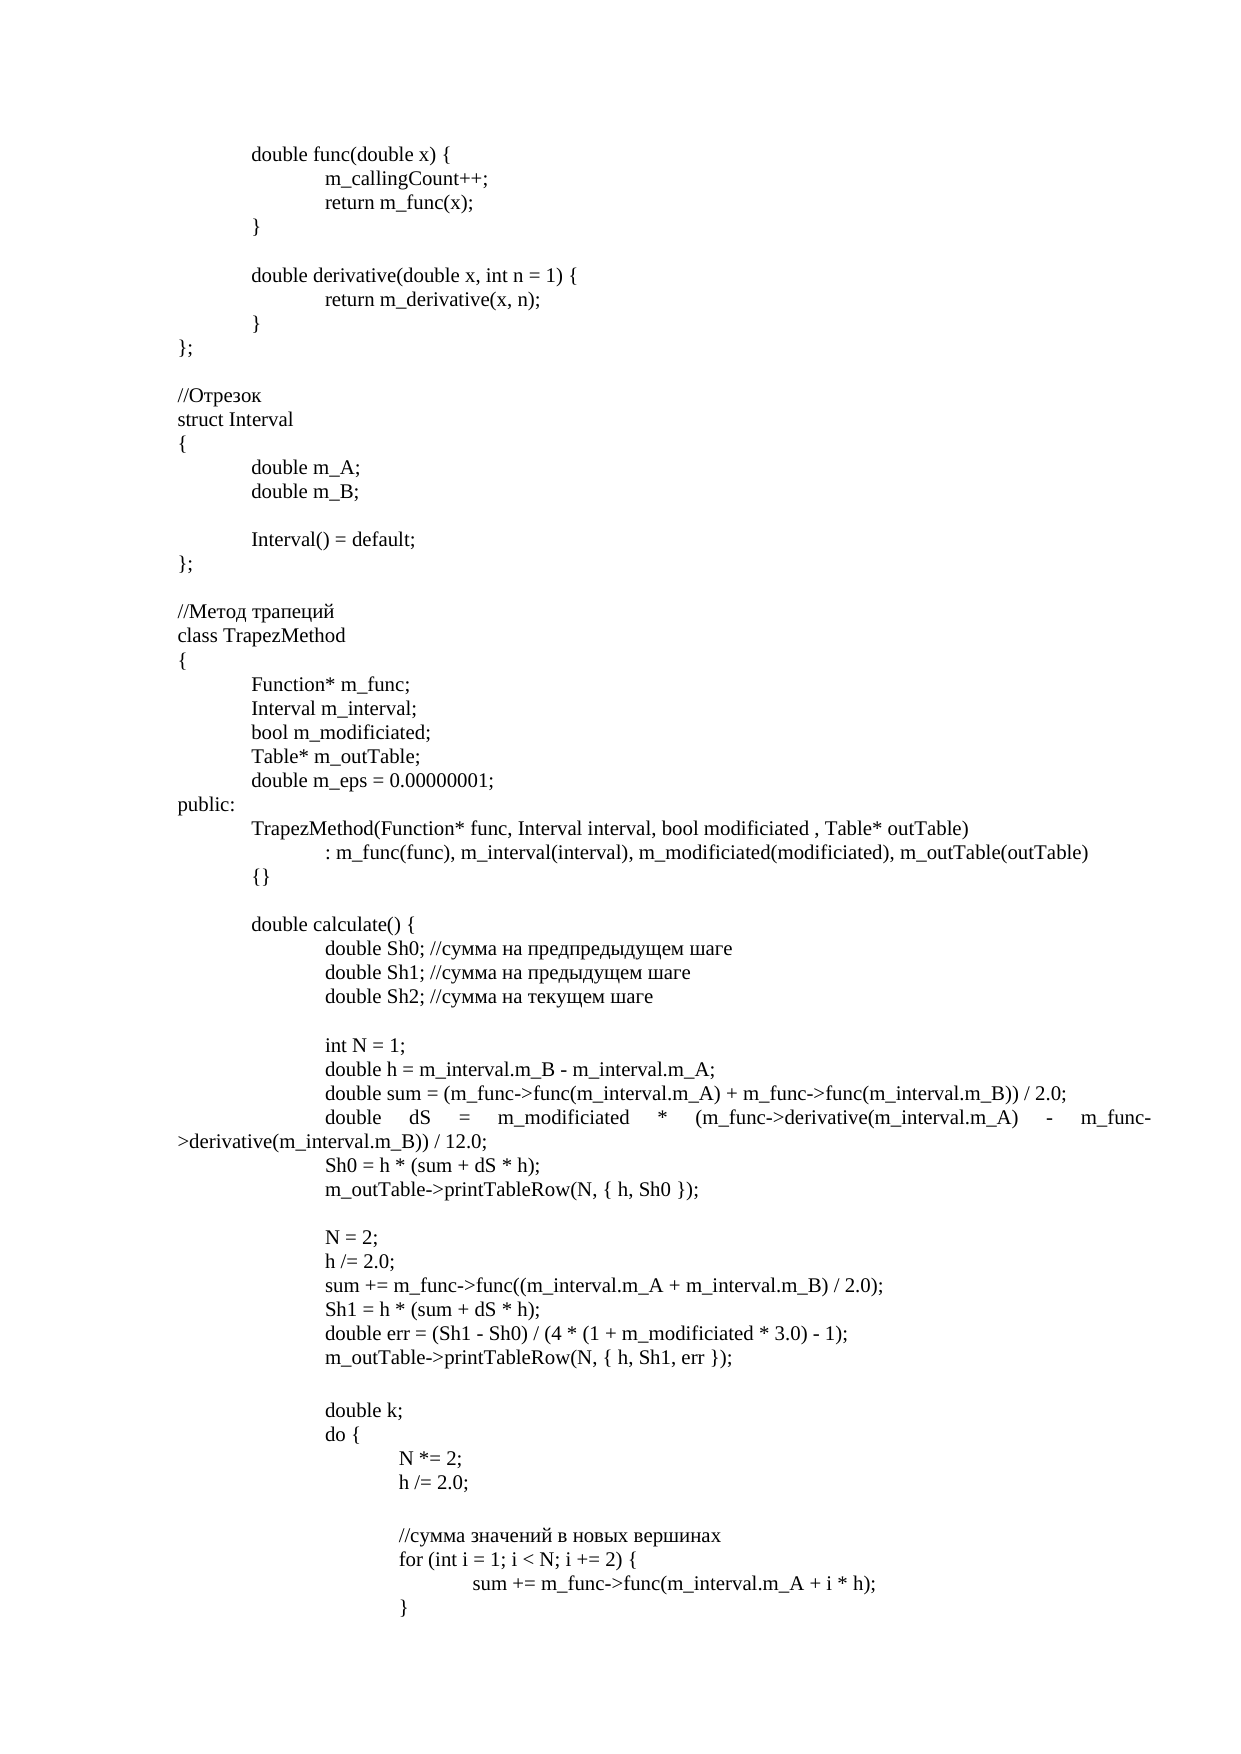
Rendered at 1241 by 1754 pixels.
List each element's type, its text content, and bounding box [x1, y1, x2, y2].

text Sh0 = h * (sum + dS * h); [177, 1153, 1152, 1177]
text Function* m_func; [177, 672, 1152, 696]
text m_outTable->printTableRow(N, { h, Sh0 }); [177, 1177, 1152, 1201]
text do { [177, 1422, 1152, 1446]
text double dS = m_modificiated * (m_func->derivative(m_interval.m_A) - m_func->derivative(m_interval.m_B)) / 12.0; [177, 1105, 1152, 1153]
text }; [177, 335, 1152, 359]
text public: [177, 792, 1152, 816]
text } [177, 1595, 1152, 1619]
text double sum = (m_func->func(m_interval.m_A) + m_func->func(m_interval.m_B)) / 2.0; [177, 1081, 1152, 1105]
text Interval m_interval; [177, 696, 1152, 720]
text m_outTable->printTableRow(N, { h, Sh1, err }); [177, 1345, 1152, 1369]
text : m_func(func), m_interval(interval), m_modificiated(modificiated), m_outTable(outTable) [177, 840, 1152, 864]
text Sh1 = h * (sum + dS * h); [177, 1297, 1152, 1321]
text double k; [177, 1398, 1152, 1422]
text double err = (Sh1 - Sh0) / (4 * (1 + m_modificiated * 3.0) - 1); [177, 1321, 1152, 1345]
text struct Interval [177, 407, 1152, 431]
text //Метод трапеций [177, 599, 1152, 623]
text double h = m_interval.m_B - m_interval.m_A; [177, 1057, 1152, 1081]
text m_callingCount++; [177, 166, 1152, 190]
text } [177, 214, 1152, 238]
text double m_B; [177, 479, 1152, 503]
text for (int i = 1; i < N; i += 2) { [177, 1547, 1152, 1571]
text }; [177, 551, 1152, 575]
text return m_derivative(x, n); [177, 287, 1152, 311]
text N *= 2; [177, 1446, 1152, 1470]
text h /= 2.0; [177, 1249, 1152, 1273]
text double Sh1; //сумма на предыдущем шаге [177, 960, 1152, 984]
text double func(double x) { [177, 142, 1152, 166]
text { [177, 431, 1152, 455]
text double derivative(double x, int n = 1) { [177, 262, 1152, 287]
text int N = 1; [177, 1032, 1152, 1057]
text h /= 2.0; [177, 1470, 1152, 1494]
text //сумма значений в новых вершинах [177, 1523, 1152, 1547]
text bool m_modificiated; [177, 720, 1152, 744]
text double Sh0; //сумма на предпредыдущем шаге [177, 936, 1152, 960]
text Table* m_outTable; [177, 744, 1152, 768]
text N = 2; [177, 1225, 1152, 1249]
text //Отрезок [177, 383, 1152, 407]
text TrapezMethod(Function* func, Interval interval, bool modificiated , Table* outTable) [177, 816, 1152, 840]
text sum += m_func->func(m_interval.m_A + i * h); [177, 1571, 1152, 1595]
text double calculate() { [177, 912, 1152, 936]
text double m_A; [177, 455, 1152, 479]
text double Sh2; //сумма на текущем шаге [177, 984, 1152, 1008]
text class TrapezMethod [177, 623, 1152, 647]
text sum += m_func->func((m_interval.m_A + m_interval.m_B) / 2.0); [177, 1273, 1152, 1297]
text return m_func(x); [177, 190, 1152, 214]
text } [177, 311, 1152, 335]
text {} [177, 864, 1152, 888]
text { [177, 647, 1152, 672]
text Interval() = default; [177, 527, 1152, 551]
text double m_eps = 0.00000001; [177, 768, 1152, 792]
